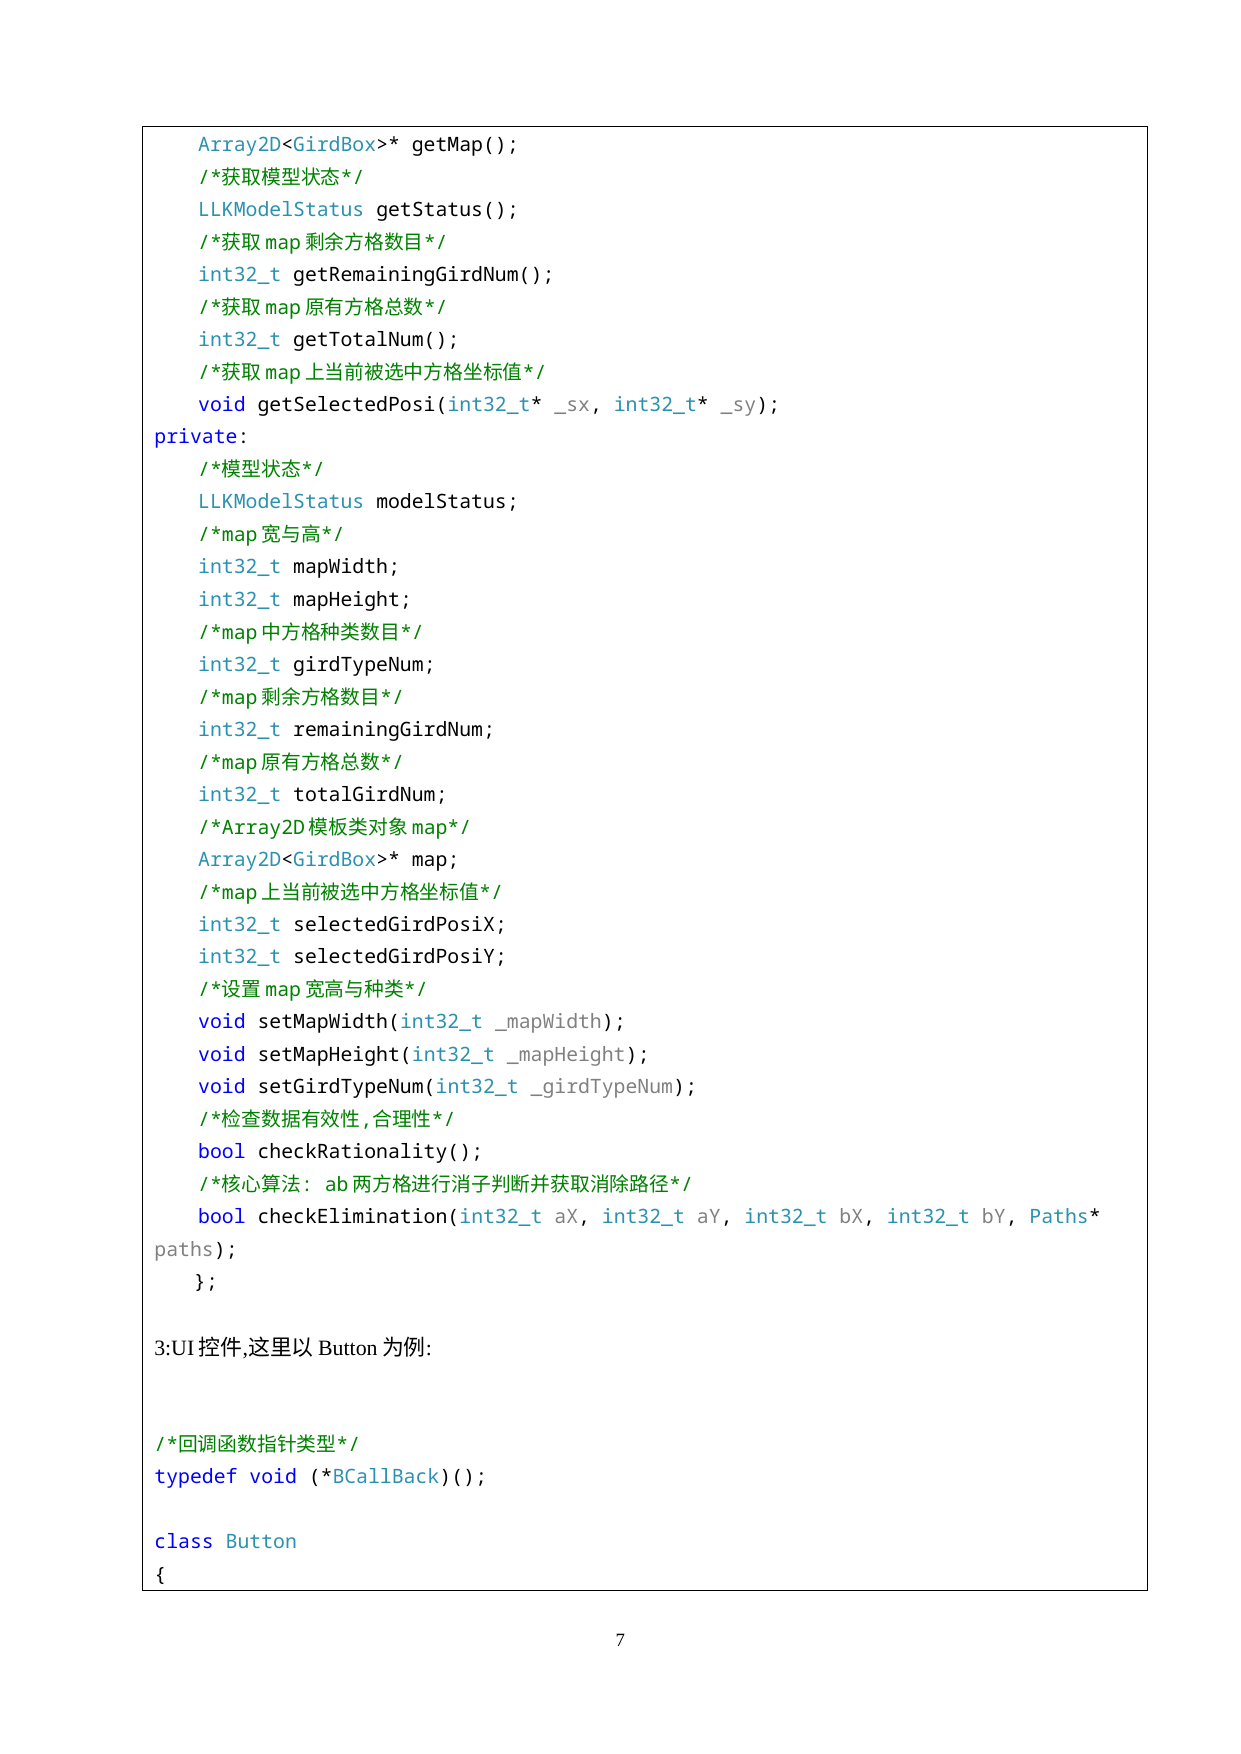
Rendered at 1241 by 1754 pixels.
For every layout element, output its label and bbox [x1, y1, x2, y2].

table_cell [143, 127, 1147, 1589]
